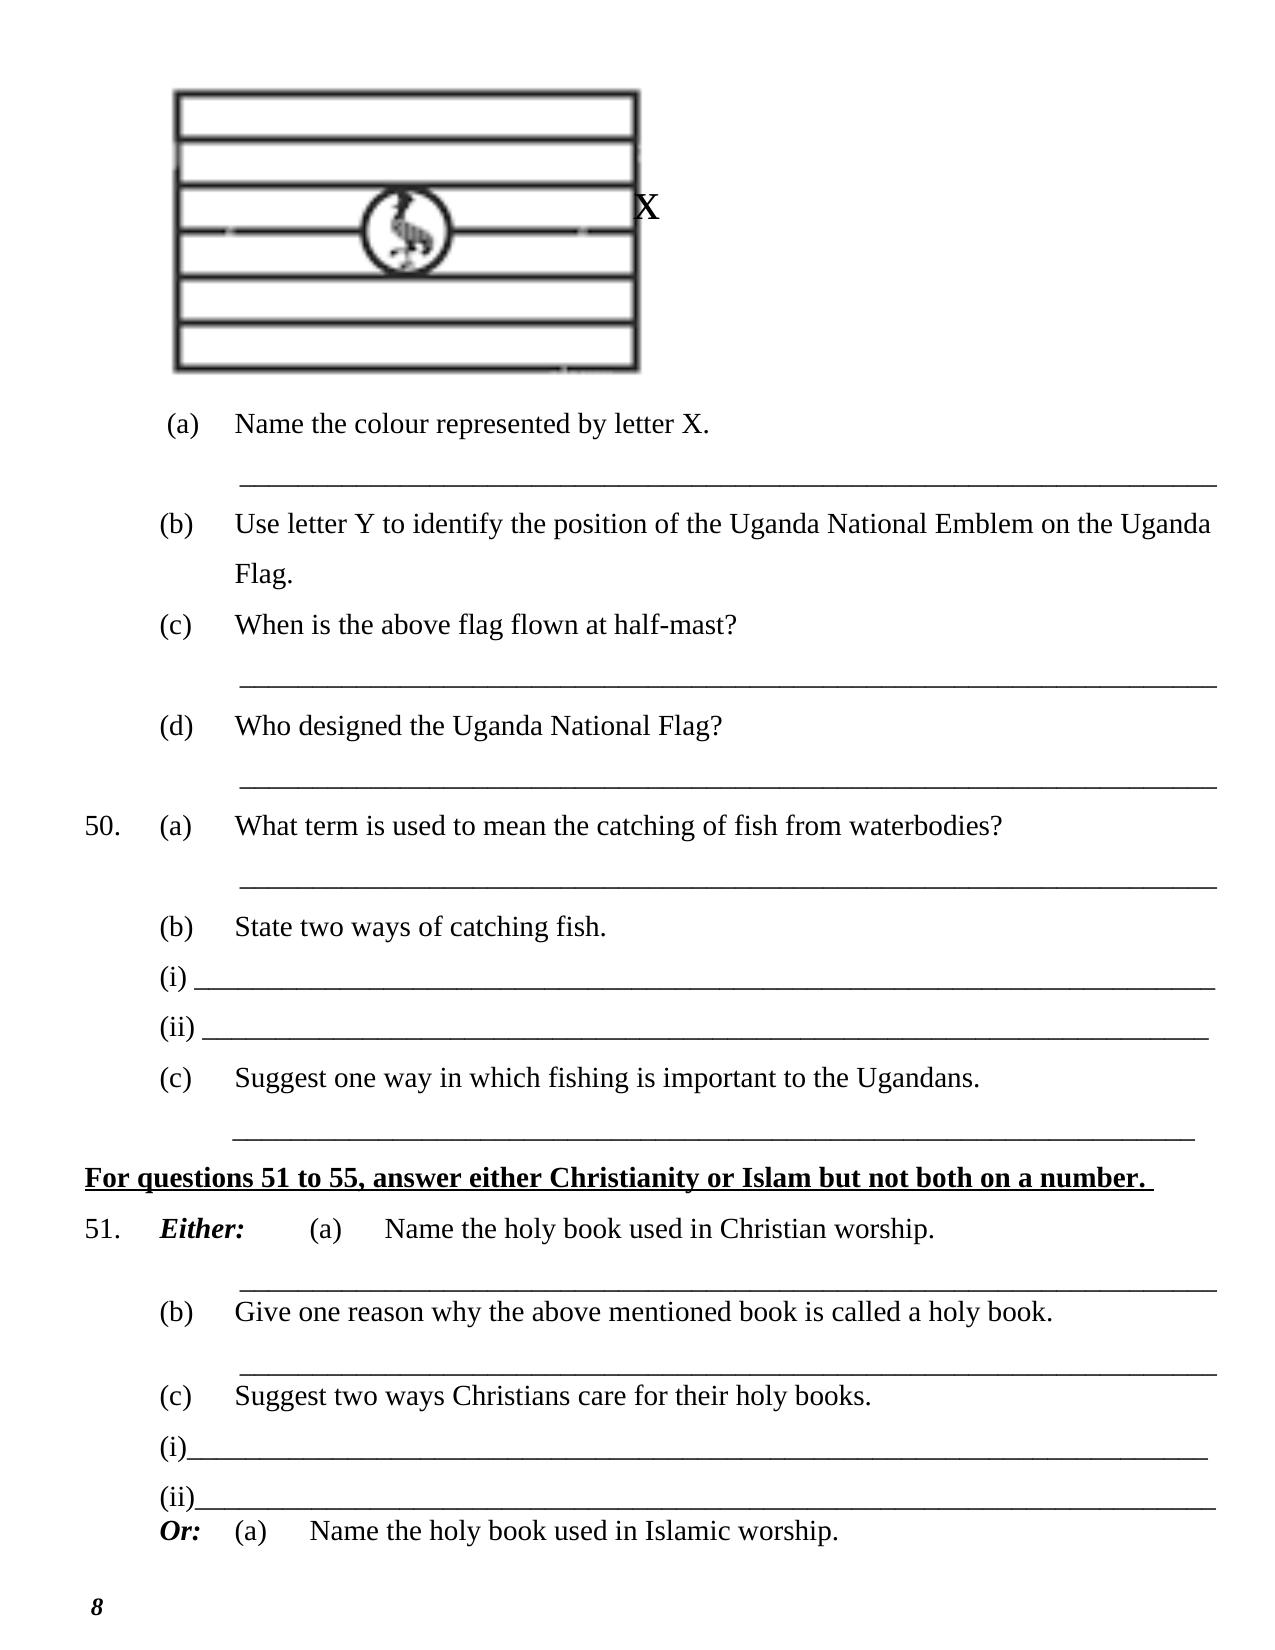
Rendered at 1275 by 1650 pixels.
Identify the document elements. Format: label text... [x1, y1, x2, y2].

picture [159, 65, 663, 389]
text (c) Suggest two ways Christians care for their holy books. [84, 1378, 1219, 1412]
text (ii) _____________________________________________________________________ [84, 1009, 1219, 1043]
text ___________________________________________________________________ [84, 758, 1219, 791]
text ___________________________________________________________________ [84, 657, 1219, 691]
text 50. (a) What term is used to mean the catching of fish from waterbodies? [84, 808, 1219, 842]
text Flag. [159, 557, 1219, 590]
text ___________________________________________________________________ [84, 456, 1219, 489]
text (c) Suggest one way in which fishing is important to the Ugandans. [84, 1060, 1219, 1093]
text (i) ______________________________________________________________________ [84, 959, 1219, 993]
text (a) Name the colour represented by letter X. [84, 406, 1219, 439]
text (c) When is the above flag flown at half-mast? [84, 607, 1219, 641]
text (d) Who designed the Uganda National Flag? [84, 708, 1219, 741]
text ___________________________________________________________________ [84, 1345, 1219, 1378]
text 51. Either: (a) Name the holy book used in Christian worship. [84, 1211, 1219, 1244]
text ___________________________________________________________________ [84, 1261, 1219, 1294]
text (ii)______________________________________________________________________ [84, 1479, 1219, 1513]
text (b) Use letter Y to identify the position of the Uganda National Emblem on the Uganda [84, 506, 1219, 540]
text ___________________________________________________________________ [84, 858, 1219, 892]
text __________________________________________________________________ [84, 1110, 1219, 1144]
text (b) State two ways of catching fish. [84, 909, 1219, 942]
text (i)______________________________________________________________________ [84, 1429, 1219, 1462]
text Or: (a) Name the holy book used in Islamic worship. [84, 1513, 1219, 1546]
text For questions 51 to 55, answer either Christianity or Islam but not both on a number. [84, 1160, 1219, 1194]
text (b) Give one reason why the above mentioned book is called a holy book. [84, 1294, 1219, 1328]
